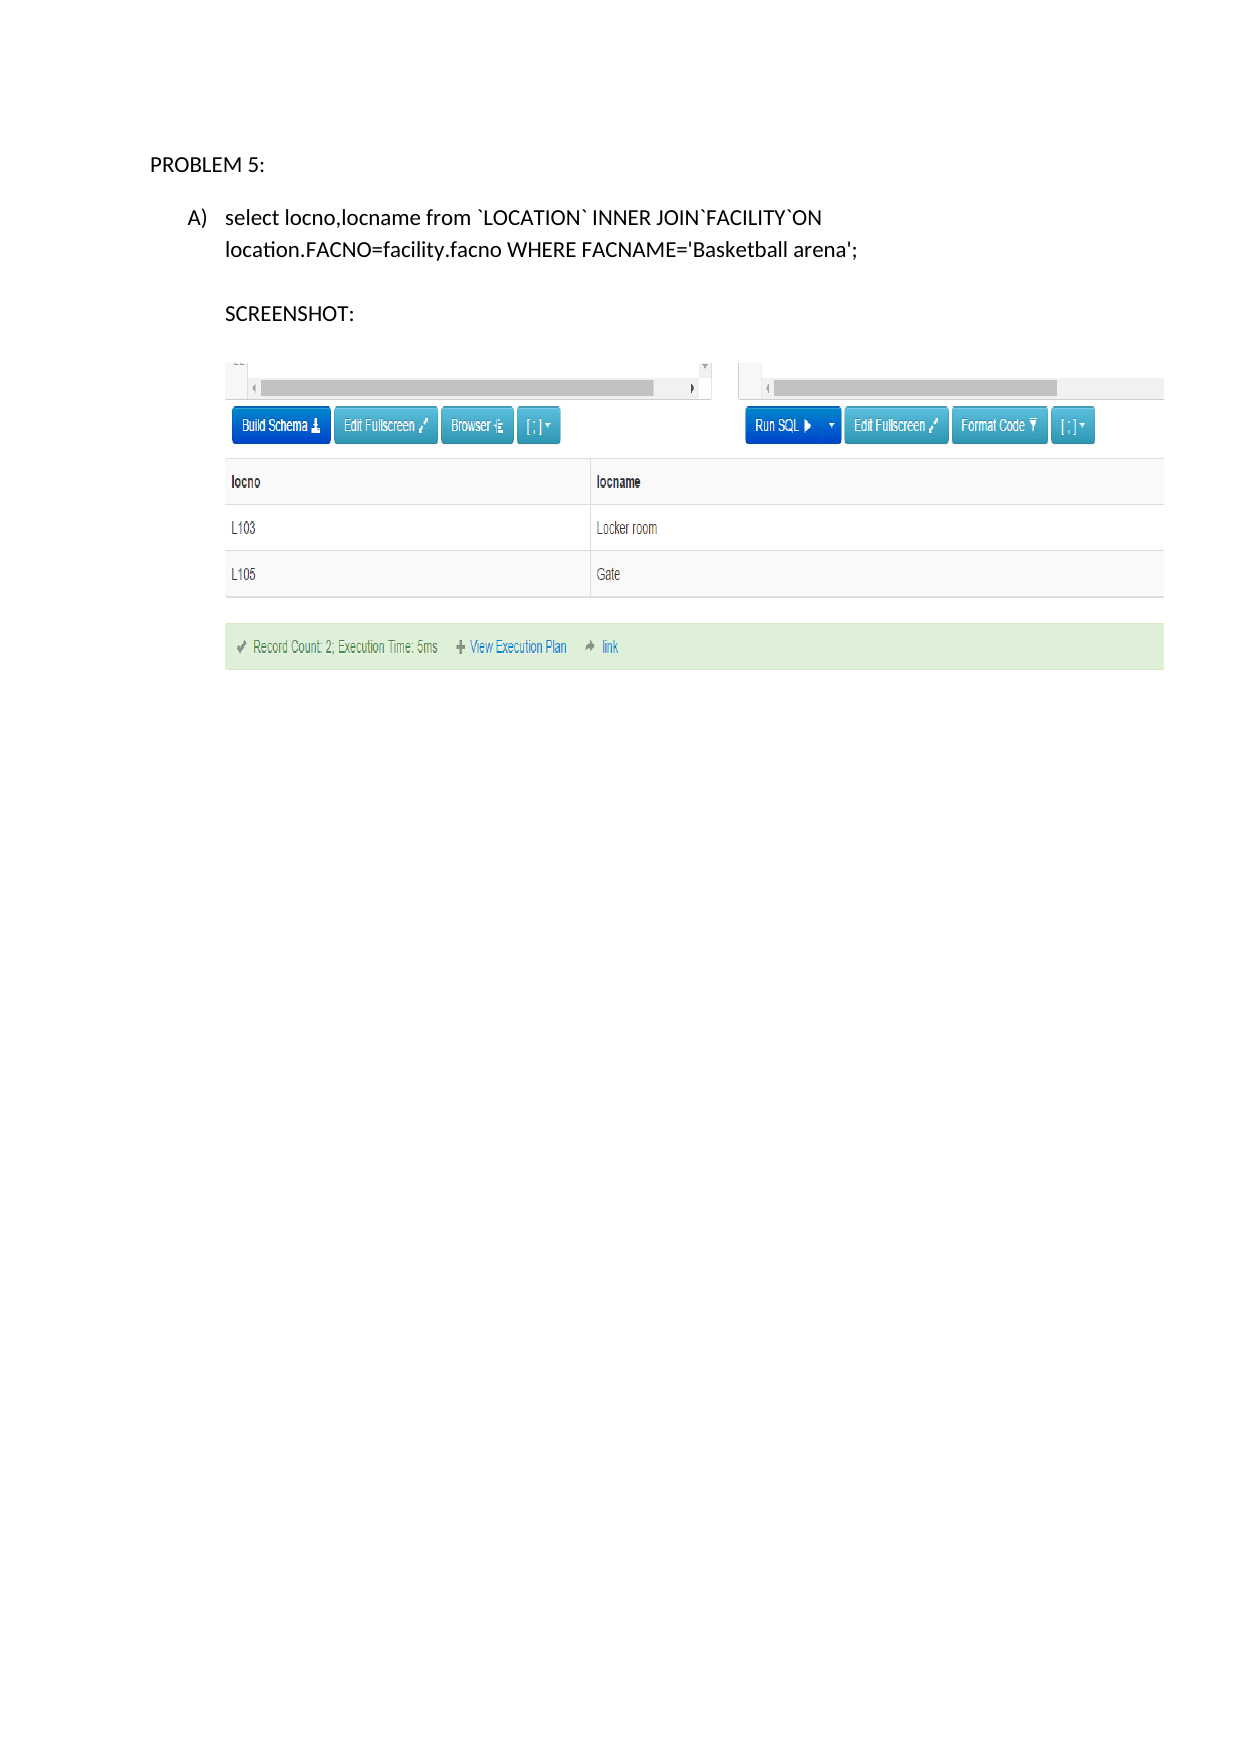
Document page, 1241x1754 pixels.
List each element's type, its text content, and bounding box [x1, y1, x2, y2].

picture [225, 363, 1164, 678]
list select locno,locname from `LOCATION` INNER JOIN`FACILITY`ON location.FACNO=facility.facno WHERE FACNAME='Basketball arena'; [187, 203, 1090, 263]
text PROBLEM 5: [150, 150, 1090, 178]
list SCREENSHOT: [225, 299, 1090, 328]
